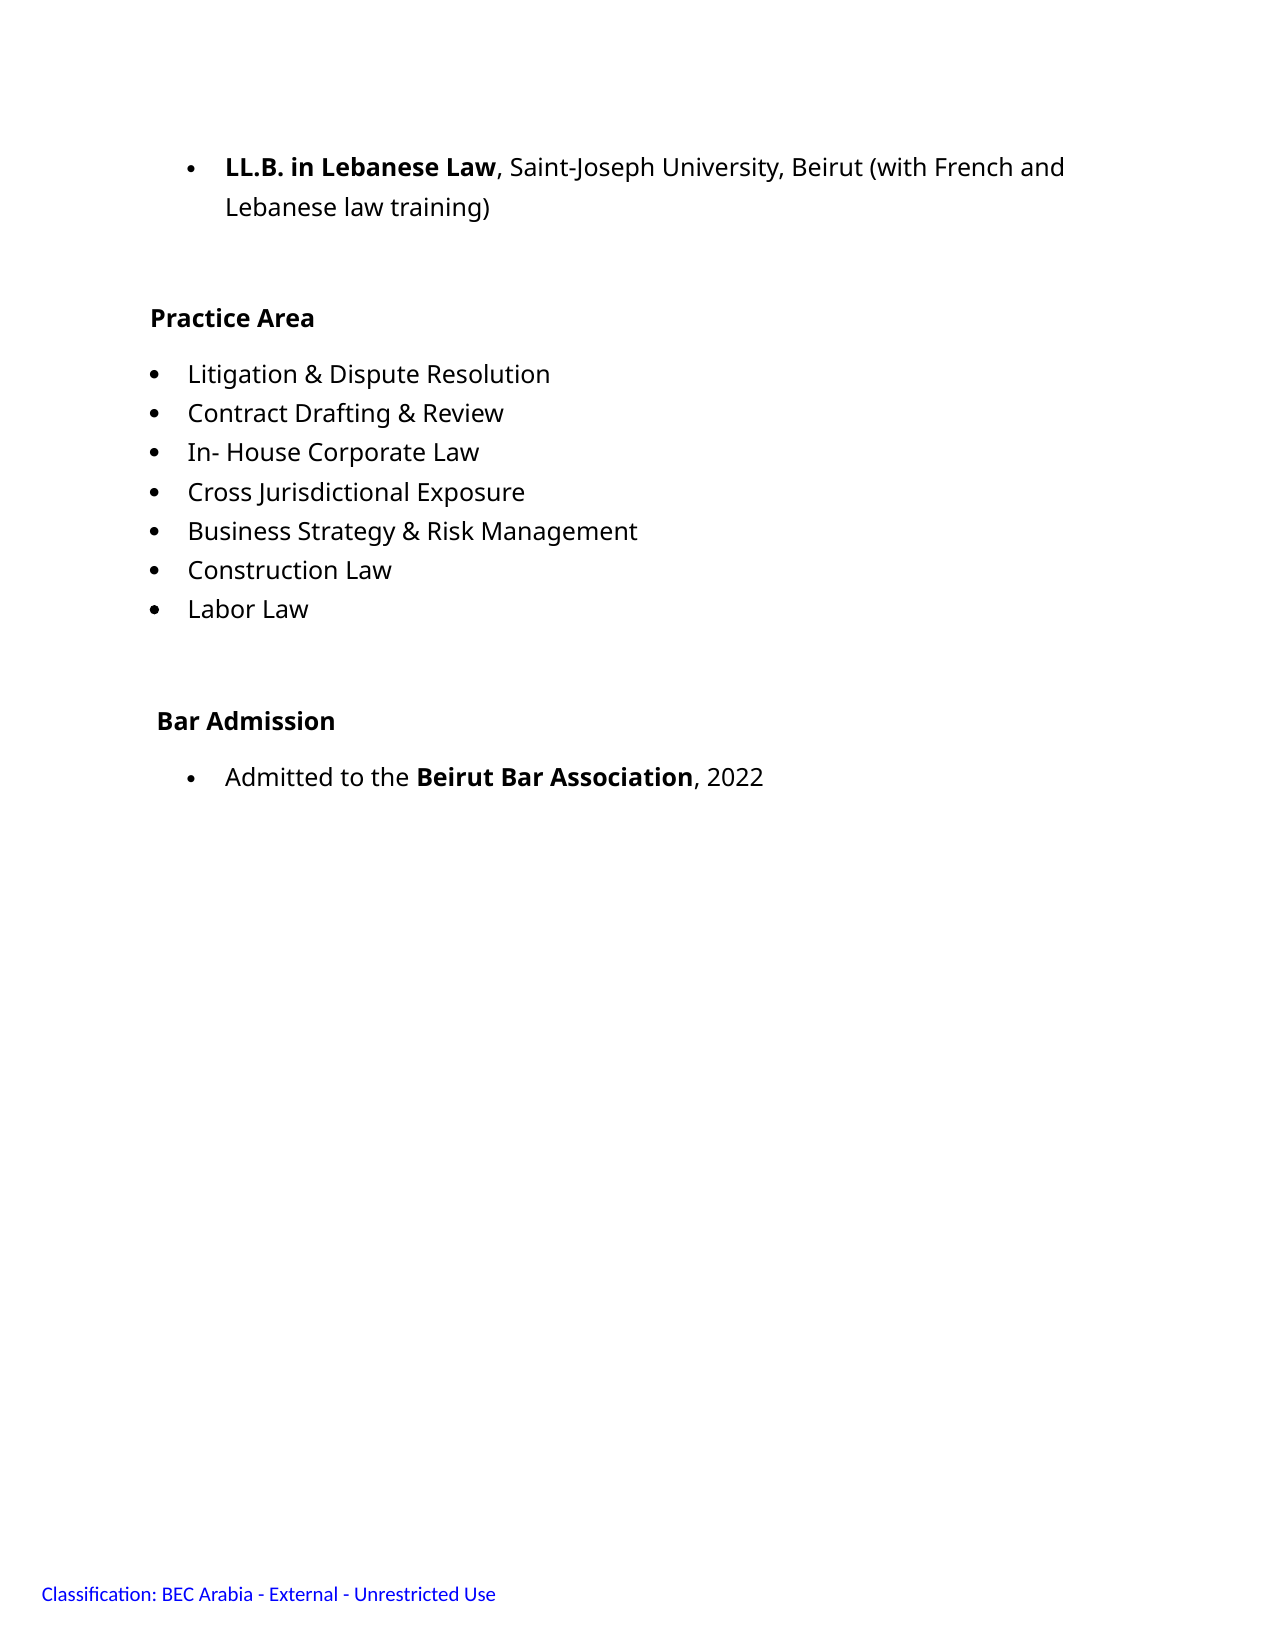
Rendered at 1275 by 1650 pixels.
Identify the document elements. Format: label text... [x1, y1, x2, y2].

list Litigation & Dispute Resolution [150, 357, 1125, 391]
list Construction Law [150, 552, 1125, 587]
text Bar Admission [150, 703, 1125, 737]
text Practice Area [150, 301, 1125, 335]
list Cross Jurisdictional Exposure [150, 474, 1125, 508]
list Contract Drafting & Review [150, 396, 1125, 430]
list Admitted to the Beirut Bar Association, 2022 [187, 759, 1125, 793]
list Business Strategy & Risk Management [150, 513, 1125, 547]
list Labor Law [150, 592, 1125, 626]
list LL.B. in Lebanese Law, Saint-Joseph University, Beirut (with French and Lebanese law training) [187, 150, 1125, 223]
list In- House Corporate Law [150, 435, 1125, 469]
